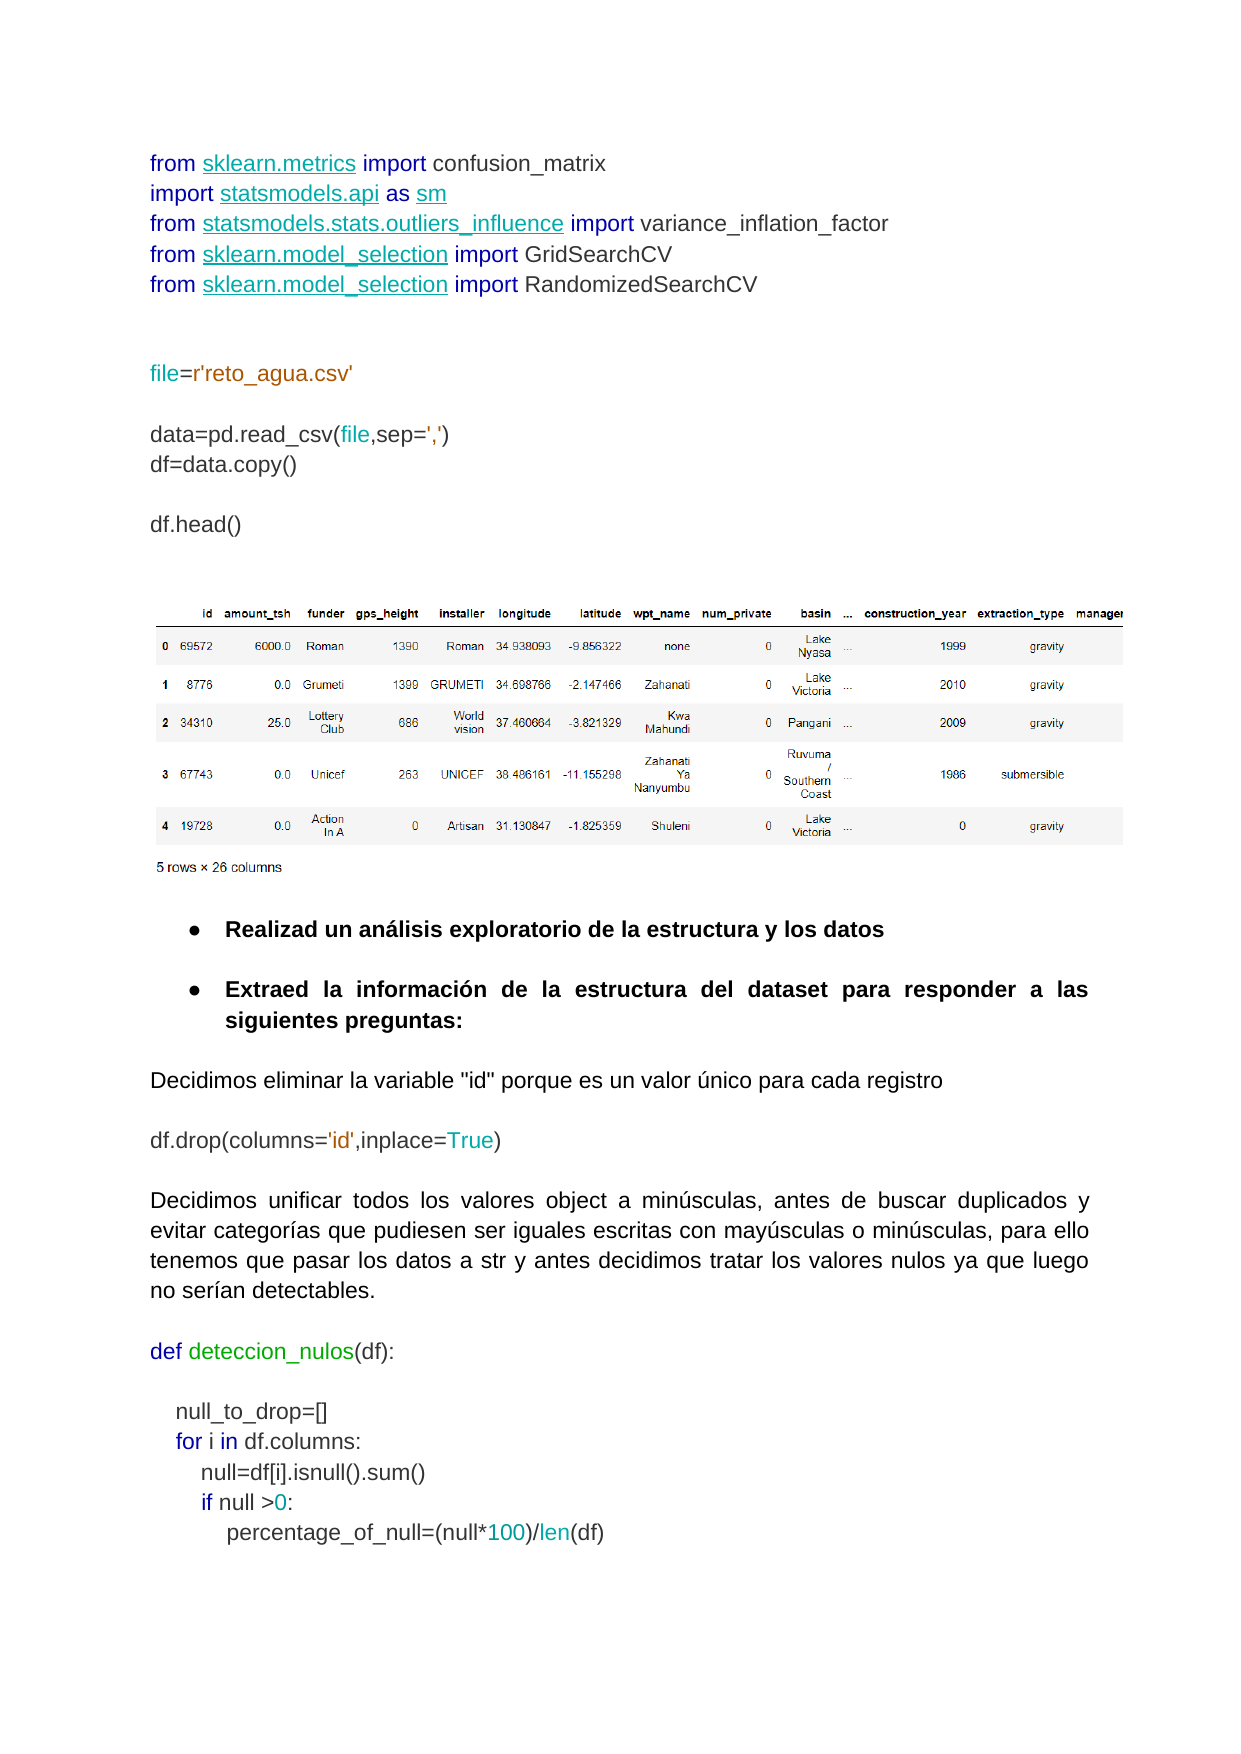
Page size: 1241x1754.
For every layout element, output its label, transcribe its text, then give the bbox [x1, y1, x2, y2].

list Extraed la información de la estructura del dataset para responder a las siguientes preguntas: [187, 976, 1090, 1033]
text df=data.copy() [150, 451, 1090, 477]
text import statsmodels.api as sm [150, 180, 1090, 207]
text Decidimos eliminar la variable "id" porque es un valor único para cada registro [150, 1067, 1090, 1093]
text df.head() [150, 511, 1090, 538]
text null=df[i].isnull().sum() [150, 1458, 1090, 1485]
text from sklearn.model_selection import GridSearchCV [150, 241, 1090, 267]
text from sklearn.model_selection import RandomizedSearchCV [150, 271, 1090, 297]
text percentage_of_null=(null*100)/len(df) [150, 1519, 1090, 1545]
text if null >0: [150, 1489, 1090, 1515]
list Realizad un análisis exploratorio de la estructura y los datos [187, 916, 1090, 942]
text file=r'reto_agua.csv' [150, 360, 1090, 387]
picture [150, 600, 1131, 882]
text df.drop(columns='id',inplace=True) [150, 1127, 1090, 1154]
text Decidimos unificar todos los valores object a minúsculas, antes de buscar duplicados y evitar categorías que pudiesen ser iguales escritas con mayúsculas o minúsculas, para ello tenemos que pasar los datos a str y antes decidimos tratar los valores nulos ya que luego no serían detectables. [150, 1187, 1090, 1303]
text data=pd.read_csv(file,sep=',') [150, 421, 1090, 447]
text def deteccion_nulos(df): [150, 1338, 1090, 1364]
text for i in df.columns: [150, 1428, 1090, 1454]
text from statsmodels.stats.outliers_influence import variance_inflation_factor [150, 210, 1090, 237]
text from sklearn.metrics import confusion_matrix [150, 150, 1090, 176]
text null_to_drop=[] [150, 1398, 1090, 1424]
